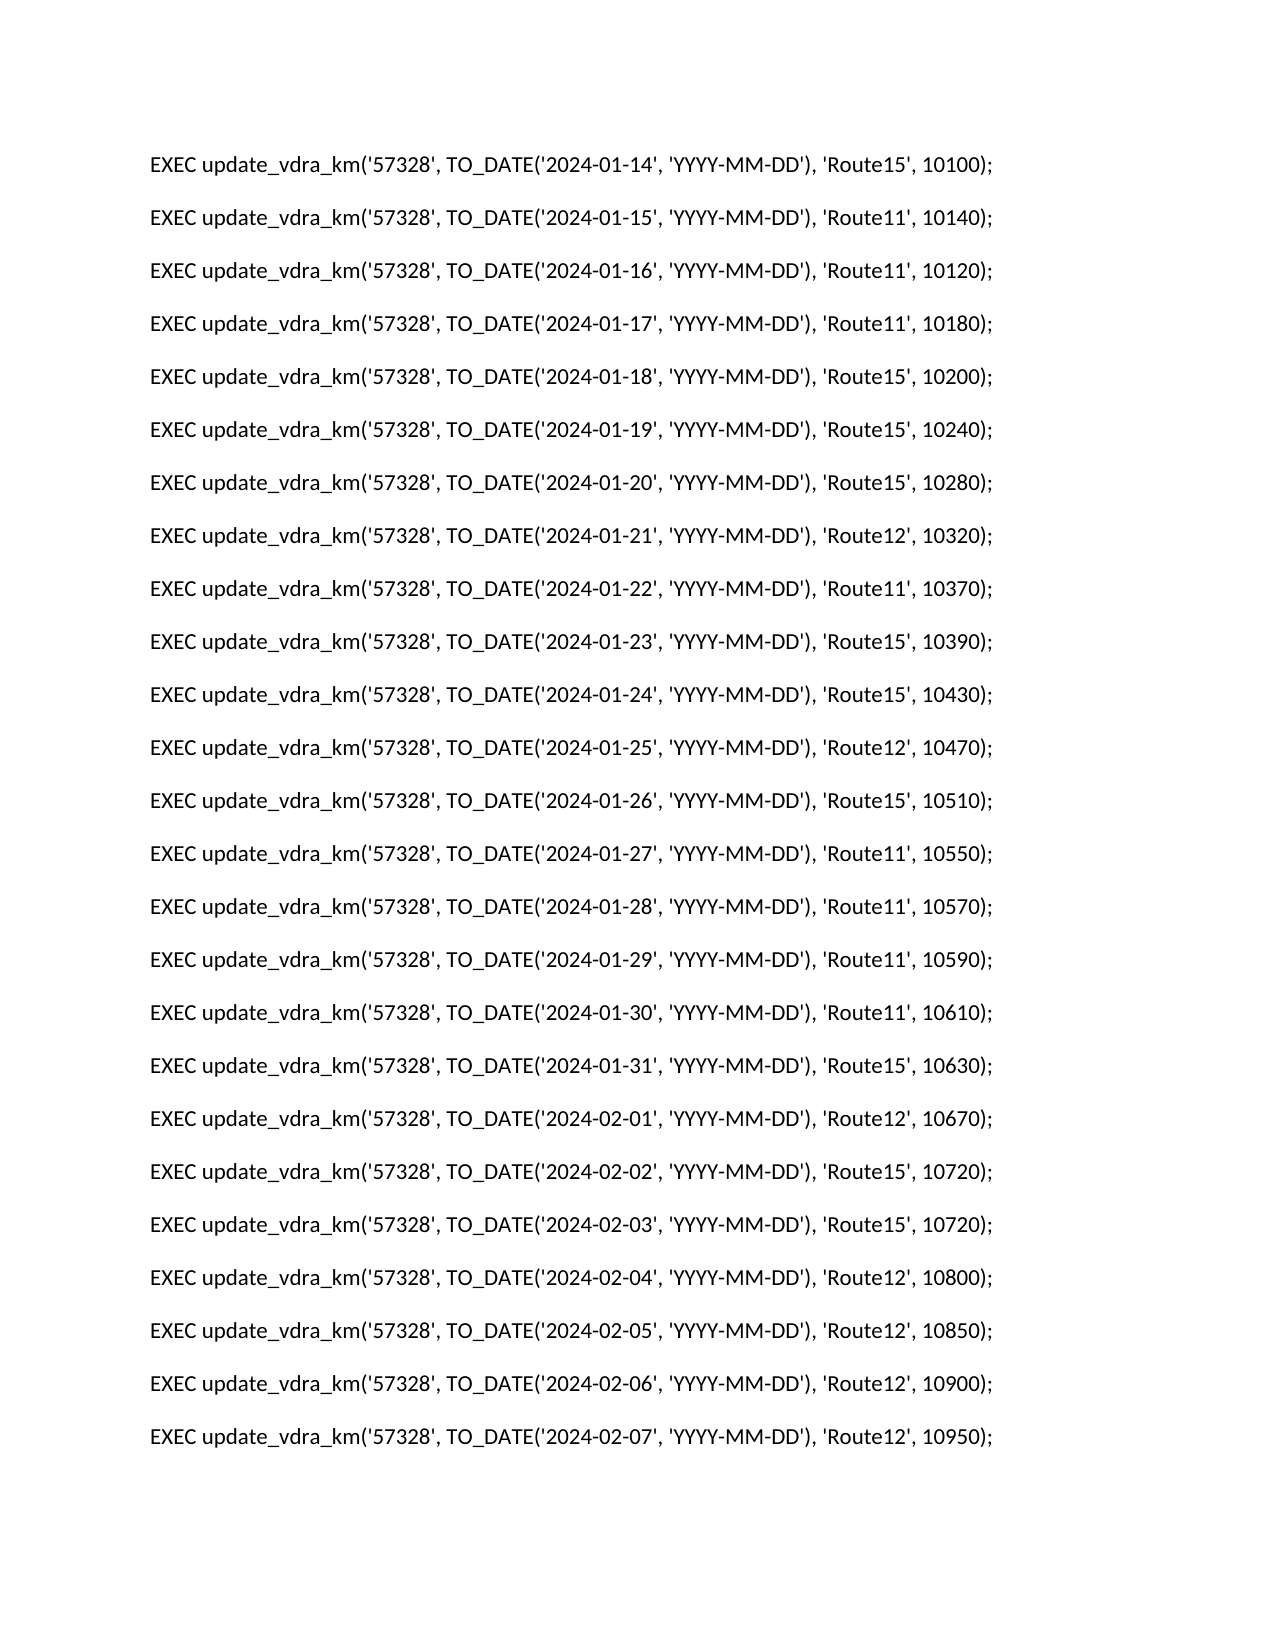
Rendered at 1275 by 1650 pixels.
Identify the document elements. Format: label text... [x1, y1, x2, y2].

text EXEC update_vdra_km('57328', TO_DATE('2024-02-06', 'YYYY-MM-DD'), 'Route12', 10900); [150, 1369, 1125, 1397]
text EXEC update_vdra_km('57328', TO_DATE('2024-01-14', 'YYYY-MM-DD'), 'Route15', 10100); [150, 150, 1125, 178]
text EXEC update_vdra_km('57328', TO_DATE('2024-01-20', 'YYYY-MM-DD'), 'Route15', 10280); [150, 468, 1125, 496]
text EXEC update_vdra_km('57328', TO_DATE('2024-01-22', 'YYYY-MM-DD'), 'Route11', 10370); [150, 574, 1125, 602]
text EXEC update_vdra_km('57328', TO_DATE('2024-02-01', 'YYYY-MM-DD'), 'Route12', 10670); [150, 1104, 1125, 1132]
text EXEC update_vdra_km('57328', TO_DATE('2024-01-25', 'YYYY-MM-DD'), 'Route12', 10470); [150, 733, 1125, 761]
text EXEC update_vdra_km('57328', TO_DATE('2024-02-07', 'YYYY-MM-DD'), 'Route12', 10950); [150, 1422, 1125, 1451]
text EXEC update_vdra_km('57328', TO_DATE('2024-01-23', 'YYYY-MM-DD'), 'Route15', 10390); [150, 627, 1125, 655]
text EXEC update_vdra_km('57328', TO_DATE('2024-01-28', 'YYYY-MM-DD'), 'Route11', 10570); [150, 892, 1125, 920]
text EXEC update_vdra_km('57328', TO_DATE('2024-01-26', 'YYYY-MM-DD'), 'Route15', 10510); [150, 786, 1125, 814]
text EXEC update_vdra_km('57328', TO_DATE('2024-02-03', 'YYYY-MM-DD'), 'Route15', 10720); [150, 1210, 1125, 1238]
text EXEC update_vdra_km('57328', TO_DATE('2024-01-15', 'YYYY-MM-DD'), 'Route11', 10140); [150, 203, 1125, 231]
text EXEC update_vdra_km('57328', TO_DATE('2024-01-16', 'YYYY-MM-DD'), 'Route11', 10120); [150, 256, 1125, 284]
text EXEC update_vdra_km('57328', TO_DATE('2024-01-29', 'YYYY-MM-DD'), 'Route11', 10590); [150, 945, 1125, 973]
text EXEC update_vdra_km('57328', TO_DATE('2024-02-04', 'YYYY-MM-DD'), 'Route12', 10800); [150, 1263, 1125, 1291]
text EXEC update_vdra_km('57328', TO_DATE('2024-02-02', 'YYYY-MM-DD'), 'Route15', 10720); [150, 1157, 1125, 1185]
text EXEC update_vdra_km('57328', TO_DATE('2024-01-19', 'YYYY-MM-DD'), 'Route15', 10240); [150, 415, 1125, 443]
text EXEC update_vdra_km('57328', TO_DATE('2024-01-18', 'YYYY-MM-DD'), 'Route15', 10200); [150, 362, 1125, 390]
text EXEC update_vdra_km('57328', TO_DATE('2024-01-30', 'YYYY-MM-DD'), 'Route11', 10610); [150, 998, 1125, 1026]
text EXEC update_vdra_km('57328', TO_DATE('2024-02-05', 'YYYY-MM-DD'), 'Route12', 10850); [150, 1316, 1125, 1344]
text EXEC update_vdra_km('57328', TO_DATE('2024-01-27', 'YYYY-MM-DD'), 'Route11', 10550); [150, 839, 1125, 867]
text EXEC update_vdra_km('57328', TO_DATE('2024-01-31', 'YYYY-MM-DD'), 'Route15', 10630); [150, 1051, 1125, 1079]
text EXEC update_vdra_km('57328', TO_DATE('2024-01-17', 'YYYY-MM-DD'), 'Route11', 10180); [150, 309, 1125, 337]
text EXEC update_vdra_km('57328', TO_DATE('2024-01-21', 'YYYY-MM-DD'), 'Route12', 10320); [150, 521, 1125, 549]
text EXEC update_vdra_km('57328', TO_DATE('2024-01-24', 'YYYY-MM-DD'), 'Route15', 10430); [150, 680, 1125, 708]
